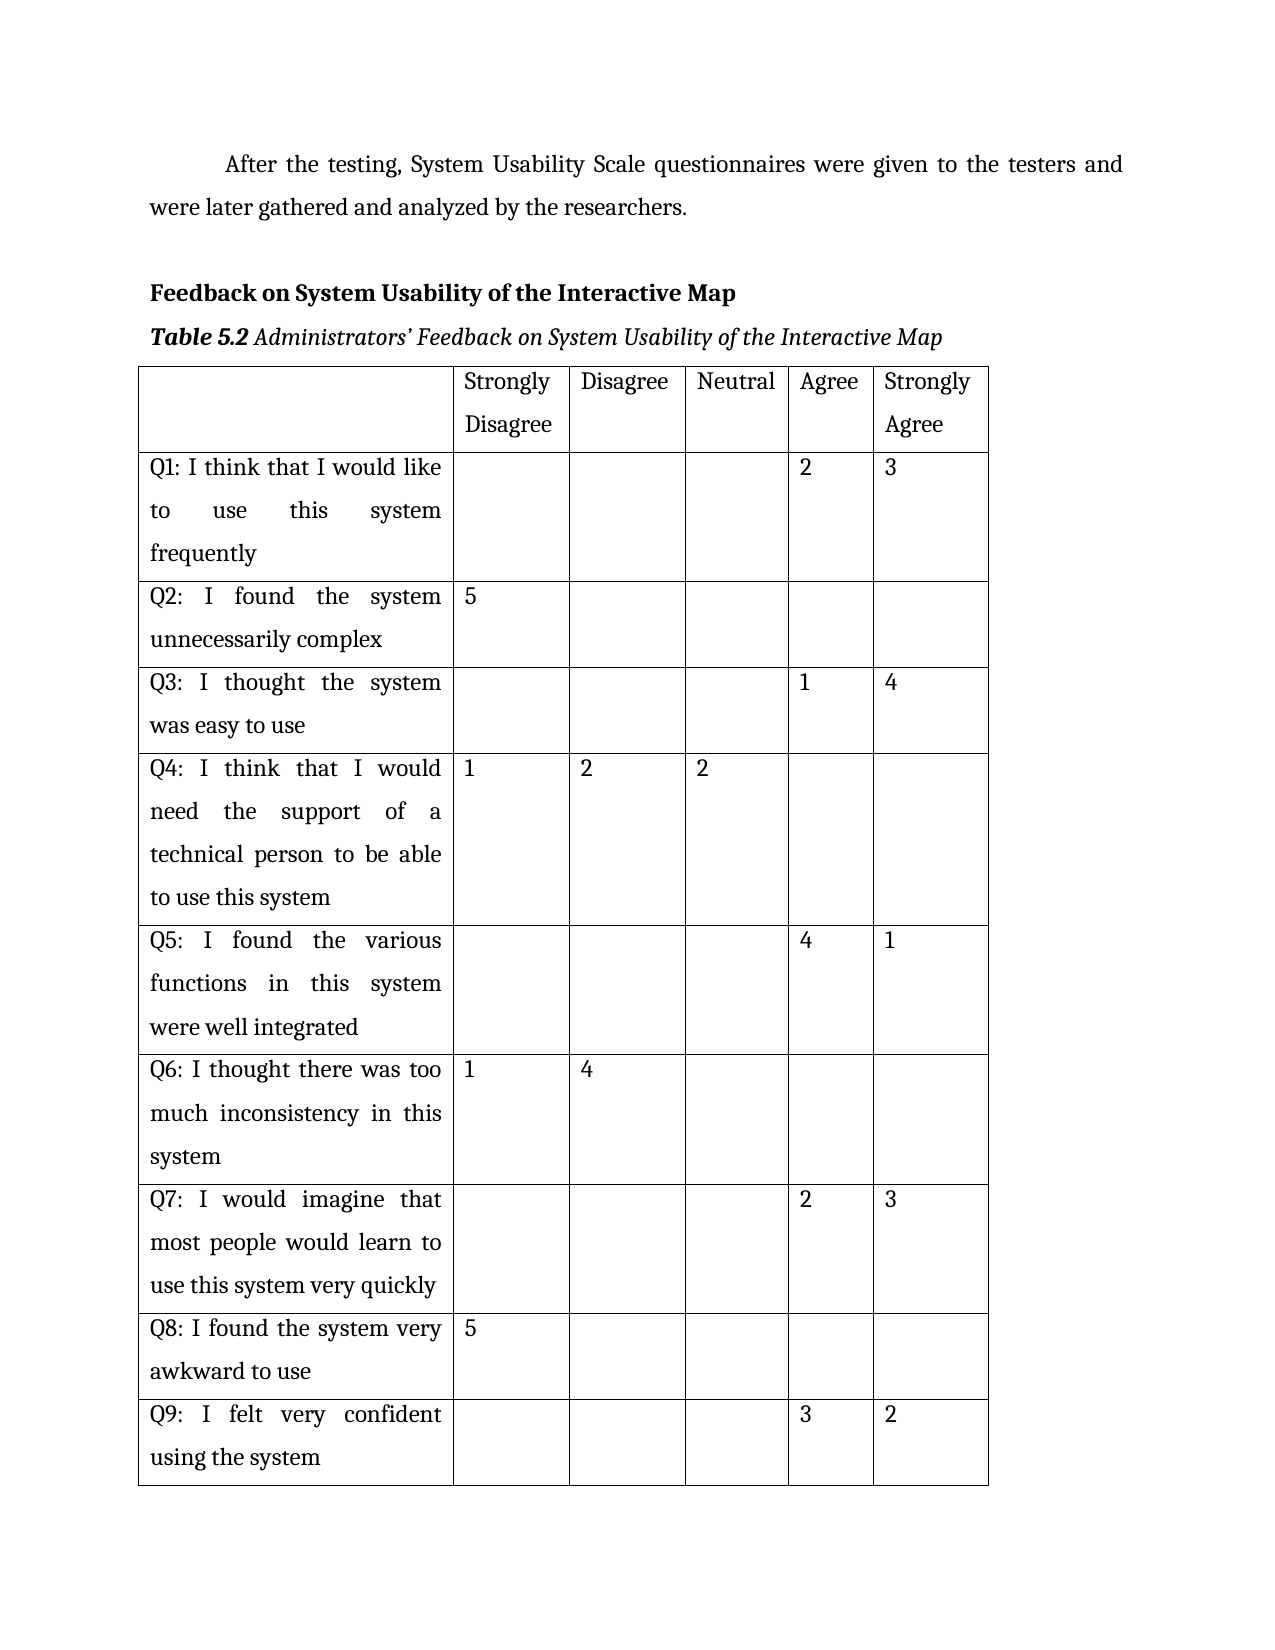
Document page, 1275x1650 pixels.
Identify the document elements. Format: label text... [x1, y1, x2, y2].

table_cell [570, 668, 685, 753]
table_cell Q1: I think that I would like to use this system frequently [139, 453, 453, 581]
table_cell [686, 926, 788, 1054]
table_cell 1 [789, 668, 873, 753]
table_cell 2 [789, 453, 873, 581]
table_cell [874, 582, 988, 667]
table_cell [874, 1055, 988, 1183]
table_cell 1 [454, 1055, 569, 1183]
table_cell Q4: I think that I would need the support of a technical person to be able to use this system [139, 754, 453, 925]
table_cell [789, 754, 873, 925]
table_cell [454, 1400, 569, 1485]
table_cell [454, 668, 569, 753]
table_cell 4 [874, 668, 988, 753]
table_cell [686, 668, 788, 753]
text After the testing, System Usability Scale questionnaires were given to the testers and were later gathered and analyzed by the researchers. [150, 150, 1125, 222]
table_cell 3 [874, 453, 988, 581]
table_cell [686, 1055, 788, 1183]
table_cell 3 [789, 1400, 873, 1485]
table_cell 4 [570, 1055, 685, 1183]
table_cell [454, 1185, 569, 1313]
table_cell [570, 1314, 685, 1399]
table_cell Q8: I found the system very awkward to use [139, 1314, 453, 1399]
table_cell [570, 1400, 685, 1485]
table_cell [454, 926, 569, 1054]
table_cell [686, 1400, 788, 1485]
table_cell 2 [874, 1400, 988, 1485]
table_header Neutral [686, 367, 788, 452]
table_cell Q9: I felt very confident using the system [139, 1400, 453, 1485]
table_header [139, 367, 453, 452]
table_cell Q7: I would imagine that most people would learn to use this system very quickly [139, 1185, 453, 1313]
table_cell Q5: I found the various functions in this system were well integrated [139, 926, 453, 1054]
text Feedback on System Usability of the Interactive Map [150, 279, 1125, 308]
table_cell [686, 453, 788, 581]
table_cell Q3: I thought the system was easy to use [139, 668, 453, 753]
table_cell 2 [570, 754, 685, 925]
table_cell [570, 582, 685, 667]
table_cell 3 [874, 1185, 988, 1313]
table_cell 5 [454, 582, 569, 667]
table_cell [454, 453, 569, 581]
table_cell [874, 1314, 988, 1399]
table_cell [570, 1185, 685, 1313]
table_cell [570, 926, 685, 1054]
table_header Strongly Disagree [454, 367, 569, 452]
table_cell [789, 582, 873, 667]
table_cell 2 [789, 1185, 873, 1313]
table_header Agree [789, 367, 873, 452]
table_cell Q6: I thought there was too much inconsistency in this system [139, 1055, 453, 1183]
table_cell [570, 453, 685, 581]
table_cell 1 [874, 926, 988, 1054]
table_cell 5 [454, 1314, 569, 1399]
table_cell [686, 1185, 788, 1313]
table_cell [789, 1055, 873, 1183]
table_header Disagree [570, 367, 685, 452]
table_cell [874, 754, 988, 925]
table_cell Q2: I found the system unnecessarily complex [139, 582, 453, 667]
text Table 5.2 Administrators’ Feedback on System Usability of the Interactive Map [150, 322, 1125, 351]
table_header Strongly Agree [874, 367, 988, 452]
table_cell [686, 1314, 788, 1399]
table_cell [686, 582, 788, 667]
table_cell 4 [789, 926, 873, 1054]
table_cell 1 [454, 754, 569, 925]
table_cell [789, 1314, 873, 1399]
table_cell 2 [686, 754, 788, 925]
